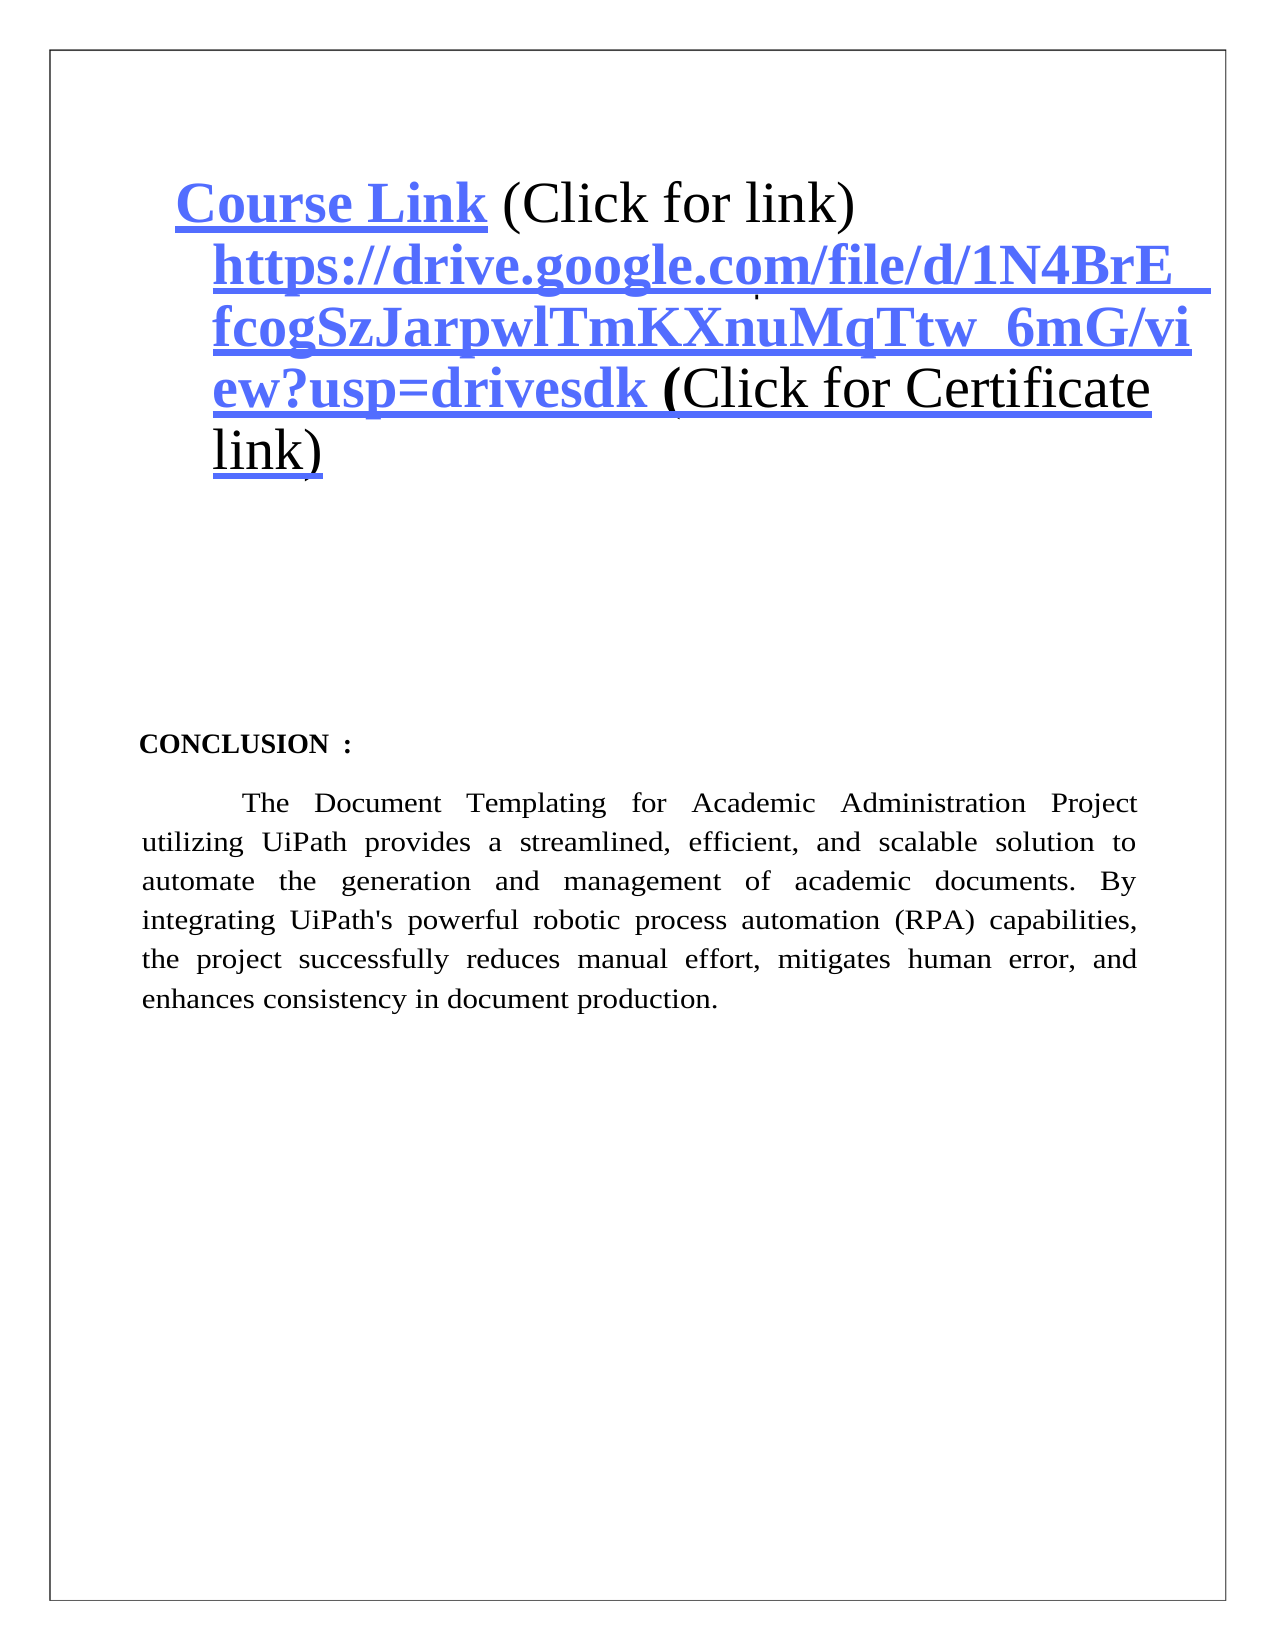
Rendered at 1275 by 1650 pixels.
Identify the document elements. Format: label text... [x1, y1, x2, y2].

text Course Link (Click for link) https://drive.google.com/file/d/1N4BrE fcogSzJarpwlTmKXnuMqTtw_6mG/vi ew?usp=drivesdk (Click for Certificate link) [175, 173, 1211, 482]
picture [48, 49, 1227, 1601]
text The Document Templating for Academic Administration Project utilizing UiPath provides a streamlined, efficient, and scalable solution to automate the generation and management of academic documents. By integrating UiPath's powerful robotic process automation (RPA) capabilities, the project successfully reduces manual effort, mitigates human error, and enhances consistency in document production. [142, 786, 1138, 1014]
text CONCLUSION : [138, 727, 1229, 759]
